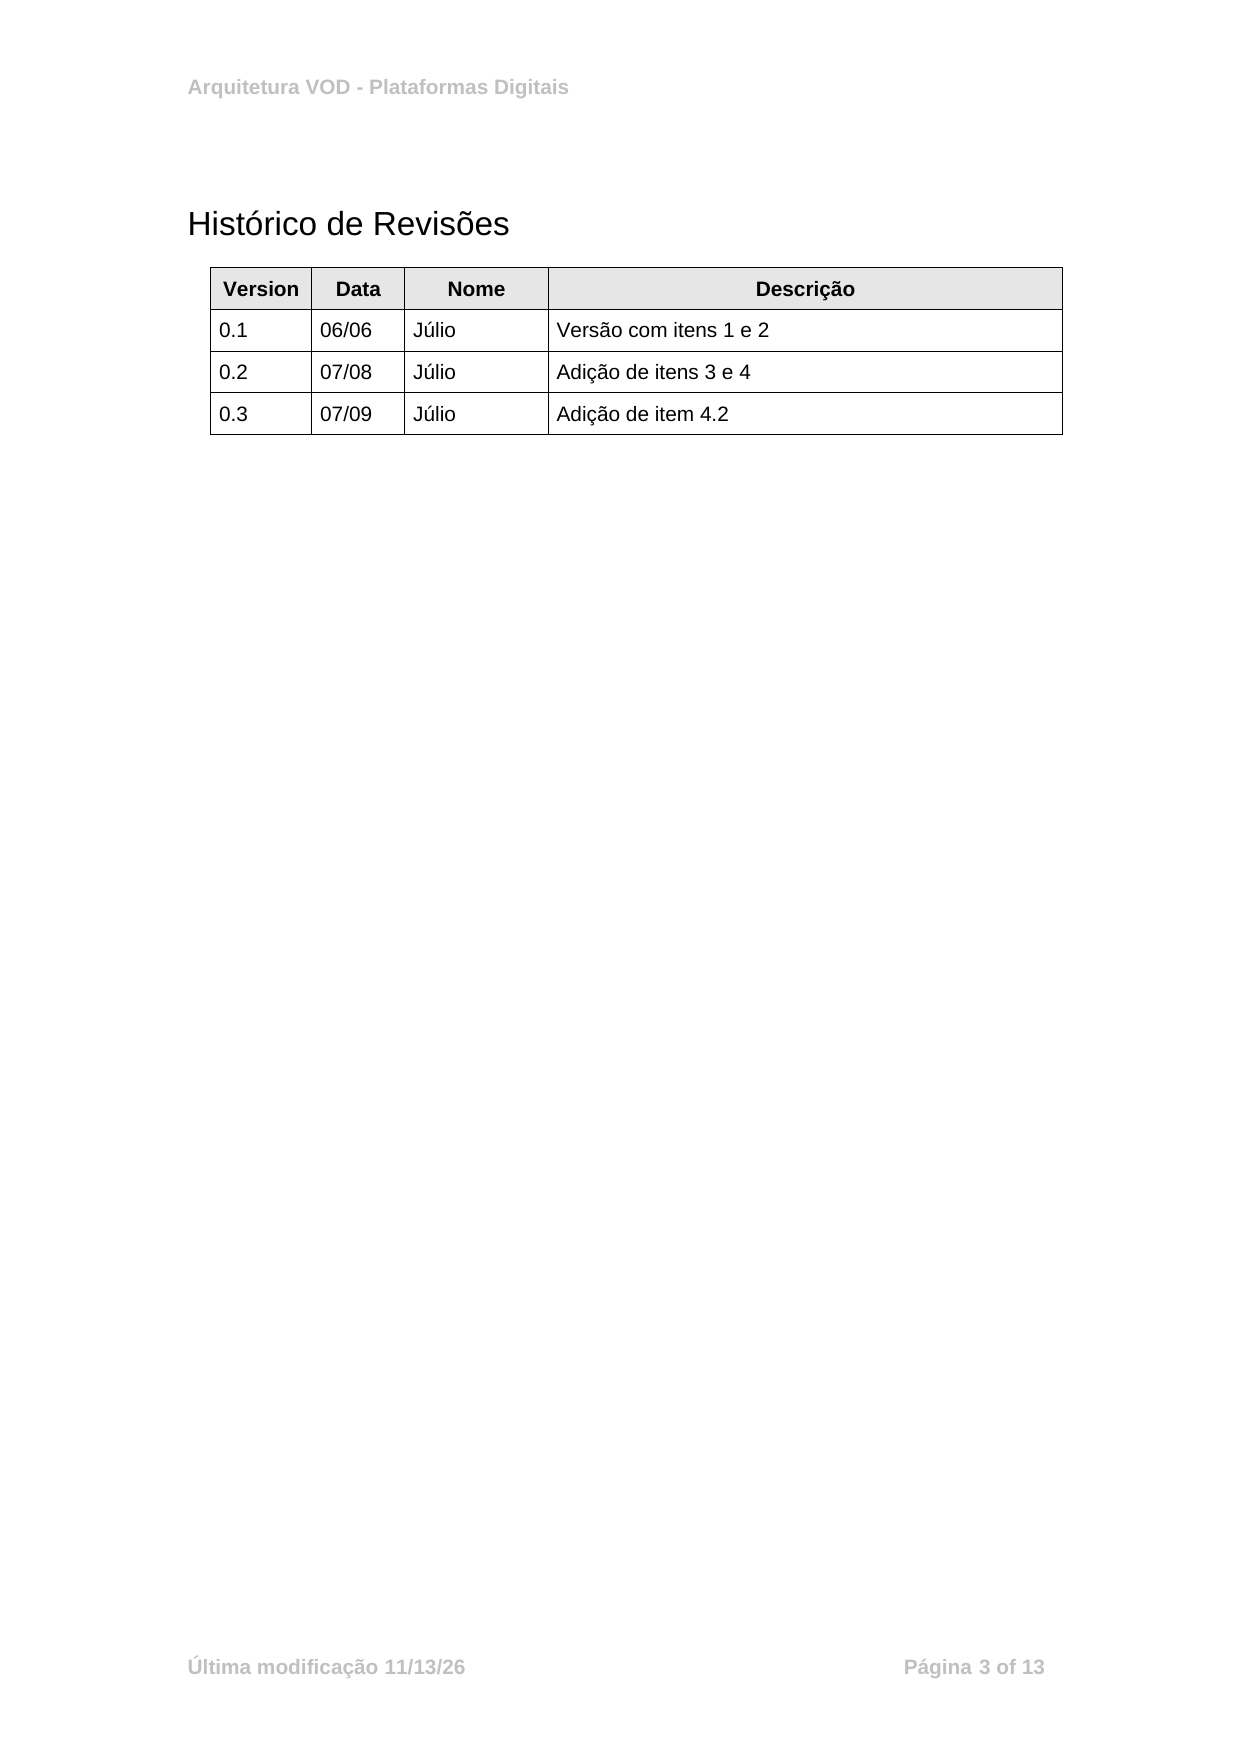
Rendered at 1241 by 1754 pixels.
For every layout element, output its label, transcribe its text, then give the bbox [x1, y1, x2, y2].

table_header Version [211, 268, 311, 309]
table_cell 0.1 [211, 310, 311, 351]
table_cell 07/09 [312, 393, 404, 434]
table_cell Júlio [405, 393, 548, 434]
table_cell Adição de itens 3 e 4 [549, 352, 1062, 392]
table_header Descrição [549, 268, 1062, 309]
table_cell Júlio [405, 310, 548, 351]
table_cell Júlio [405, 352, 548, 392]
table_cell Adição de item 4.2 [549, 393, 1062, 434]
table_cell 06/06 [312, 310, 404, 351]
table_cell 0.3 [211, 393, 311, 434]
table_cell 07/08 [312, 352, 404, 392]
table_header Nome [405, 268, 548, 309]
table_header Data [312, 268, 404, 309]
table_cell 0.2 [211, 352, 311, 392]
table_cell Versão com itens 1 e 2 [549, 310, 1062, 351]
text Histórico de Revisões [187, 204, 1053, 242]
